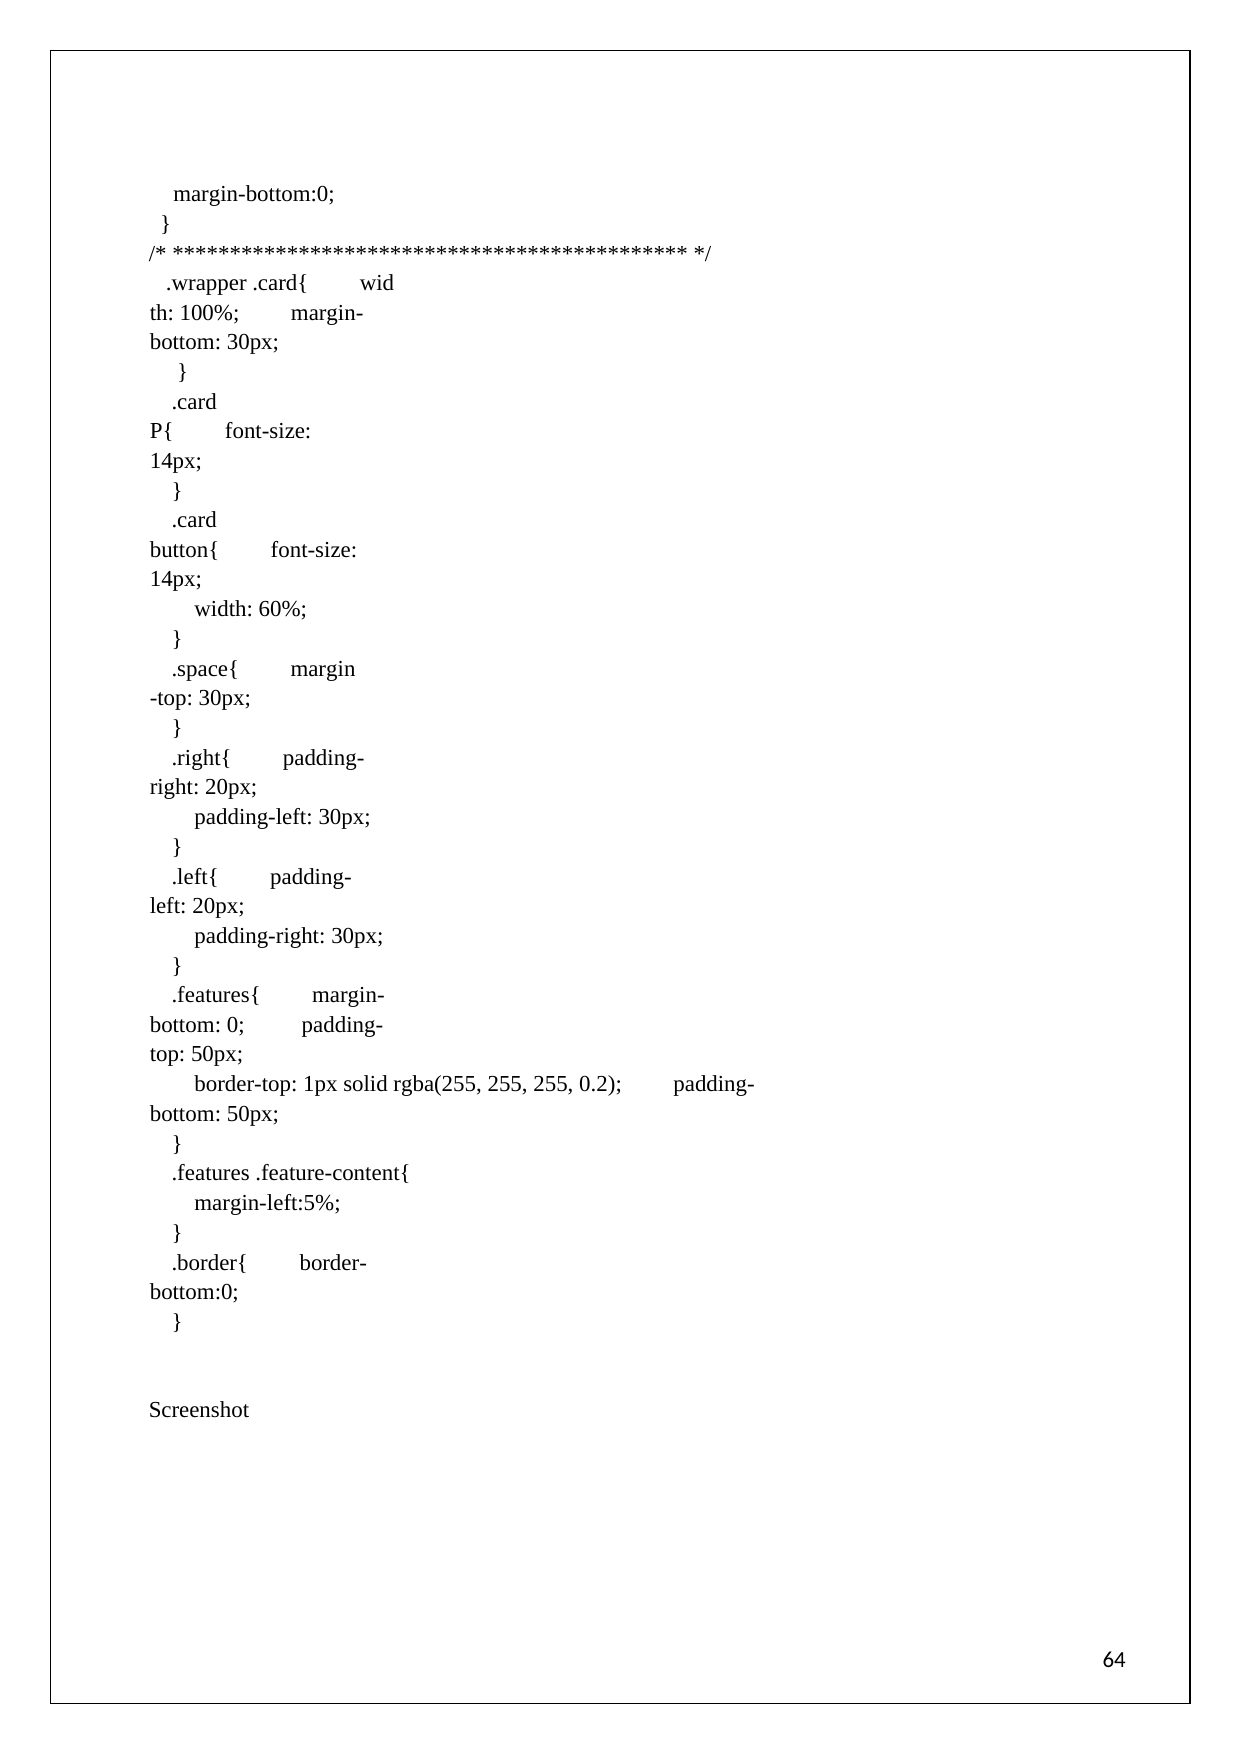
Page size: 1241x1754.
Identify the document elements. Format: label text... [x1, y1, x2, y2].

text .left{ padding-left: 20px; [148, 863, 372, 918]
text } [148, 1308, 1132, 1334]
text padding-left: 30px; [148, 803, 1132, 829]
text .border{ border-bottom:0; [148, 1249, 412, 1304]
text .space{ margin-top: 30px; [148, 655, 362, 711]
text .right{ padding-right: 20px; [148, 744, 385, 800]
text } [148, 477, 1132, 503]
text /* ********************************************* */ [148, 239, 1132, 266]
text } [148, 952, 1132, 978]
text } [148, 833, 1132, 859]
text .card button{ font-size: 14px; [148, 506, 386, 592]
text padding-right: 30px; [148, 922, 1132, 948]
text Screenshot [148, 1397, 1132, 1423]
text .card P{ font-size: 14px; [148, 388, 340, 473]
text } [148, 625, 1132, 651]
text width: 60%; [148, 595, 1132, 622]
text } [148, 358, 1132, 384]
text margin-bottom:0; [173, 180, 1132, 206]
text } [148, 210, 1132, 236]
text border-top: 1px solid rgba(255, 255, 255, 0.2); padding-bottom: 50px; [148, 1070, 782, 1126]
text .wrapper .card{ width: 100%; margin-bottom: 30px; [148, 269, 398, 355]
text margin-left:5%; [148, 1189, 1132, 1216]
text } [148, 1129, 1132, 1156]
text .features .feature-content{ [148, 1159, 1132, 1186]
text } [148, 1219, 1132, 1245]
text } [148, 714, 1132, 740]
text .features{ margin-bottom: 0; padding-top: 50px; [148, 982, 412, 1067]
